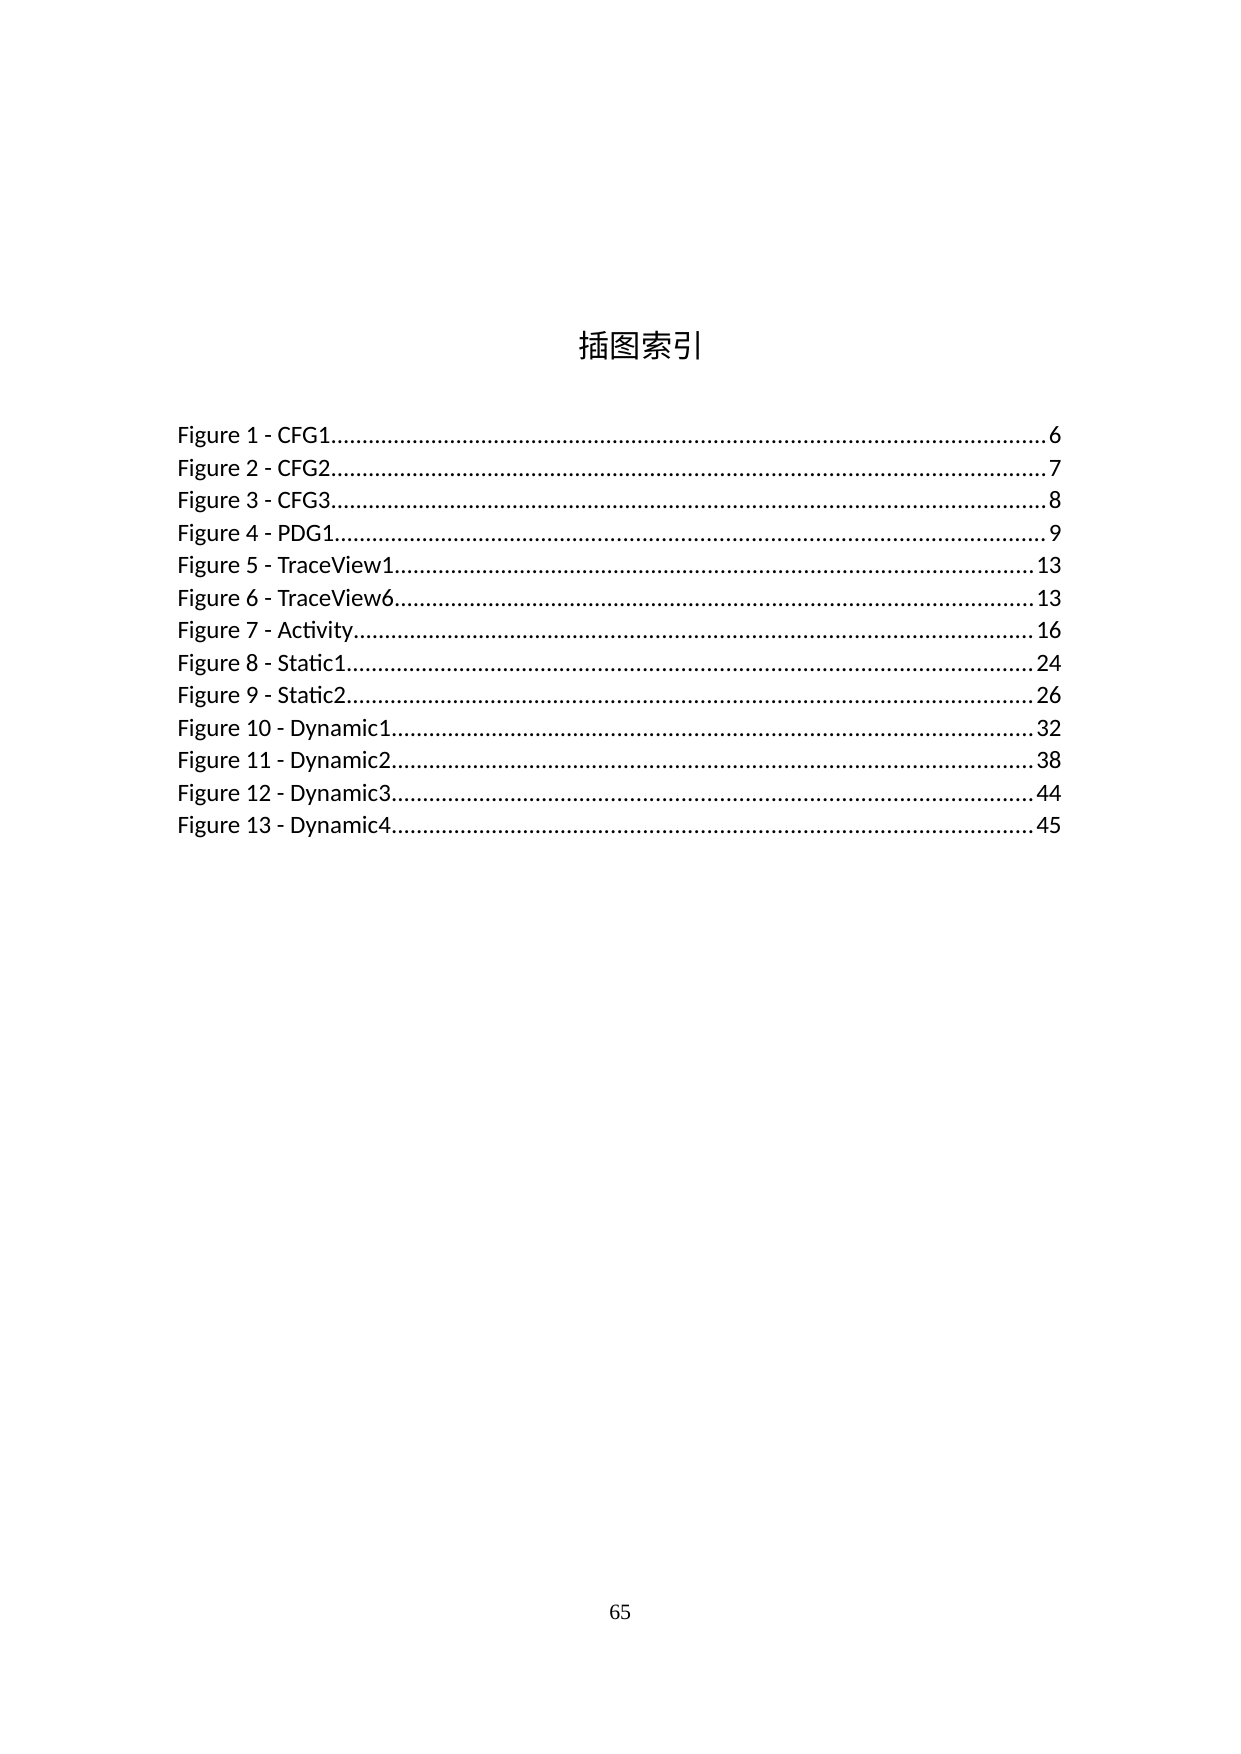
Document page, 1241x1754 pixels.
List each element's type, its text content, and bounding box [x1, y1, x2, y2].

text 插图索引 [260, 312, 1021, 377]
text Figure 2 - CFG2 7 [177, 451, 1063, 483]
text Figure 13 - Dynamic4 45 [177, 808, 1063, 841]
text Figure 6 - TraceView6 13 [177, 581, 1063, 613]
text Figure 11 - Dynamic2 38 [177, 743, 1063, 776]
text Figure 7 - Activity 16 [177, 613, 1063, 646]
text Figure 3 - CFG3 8 [177, 483, 1063, 516]
text Figure 4 - PDG1 9 [177, 516, 1063, 548]
text Figure 8 - Static1 24 [177, 646, 1063, 678]
text Figure 1 - CFG1 6 [177, 418, 1063, 451]
text Figure 9 - Static2 26 [177, 678, 1063, 711]
text Figure 12 - Dynamic3 44 [177, 776, 1063, 808]
text Figure 10 - Dynamic1 32 [177, 711, 1063, 743]
text Figure 5 - TraceView1 13 [177, 548, 1063, 581]
